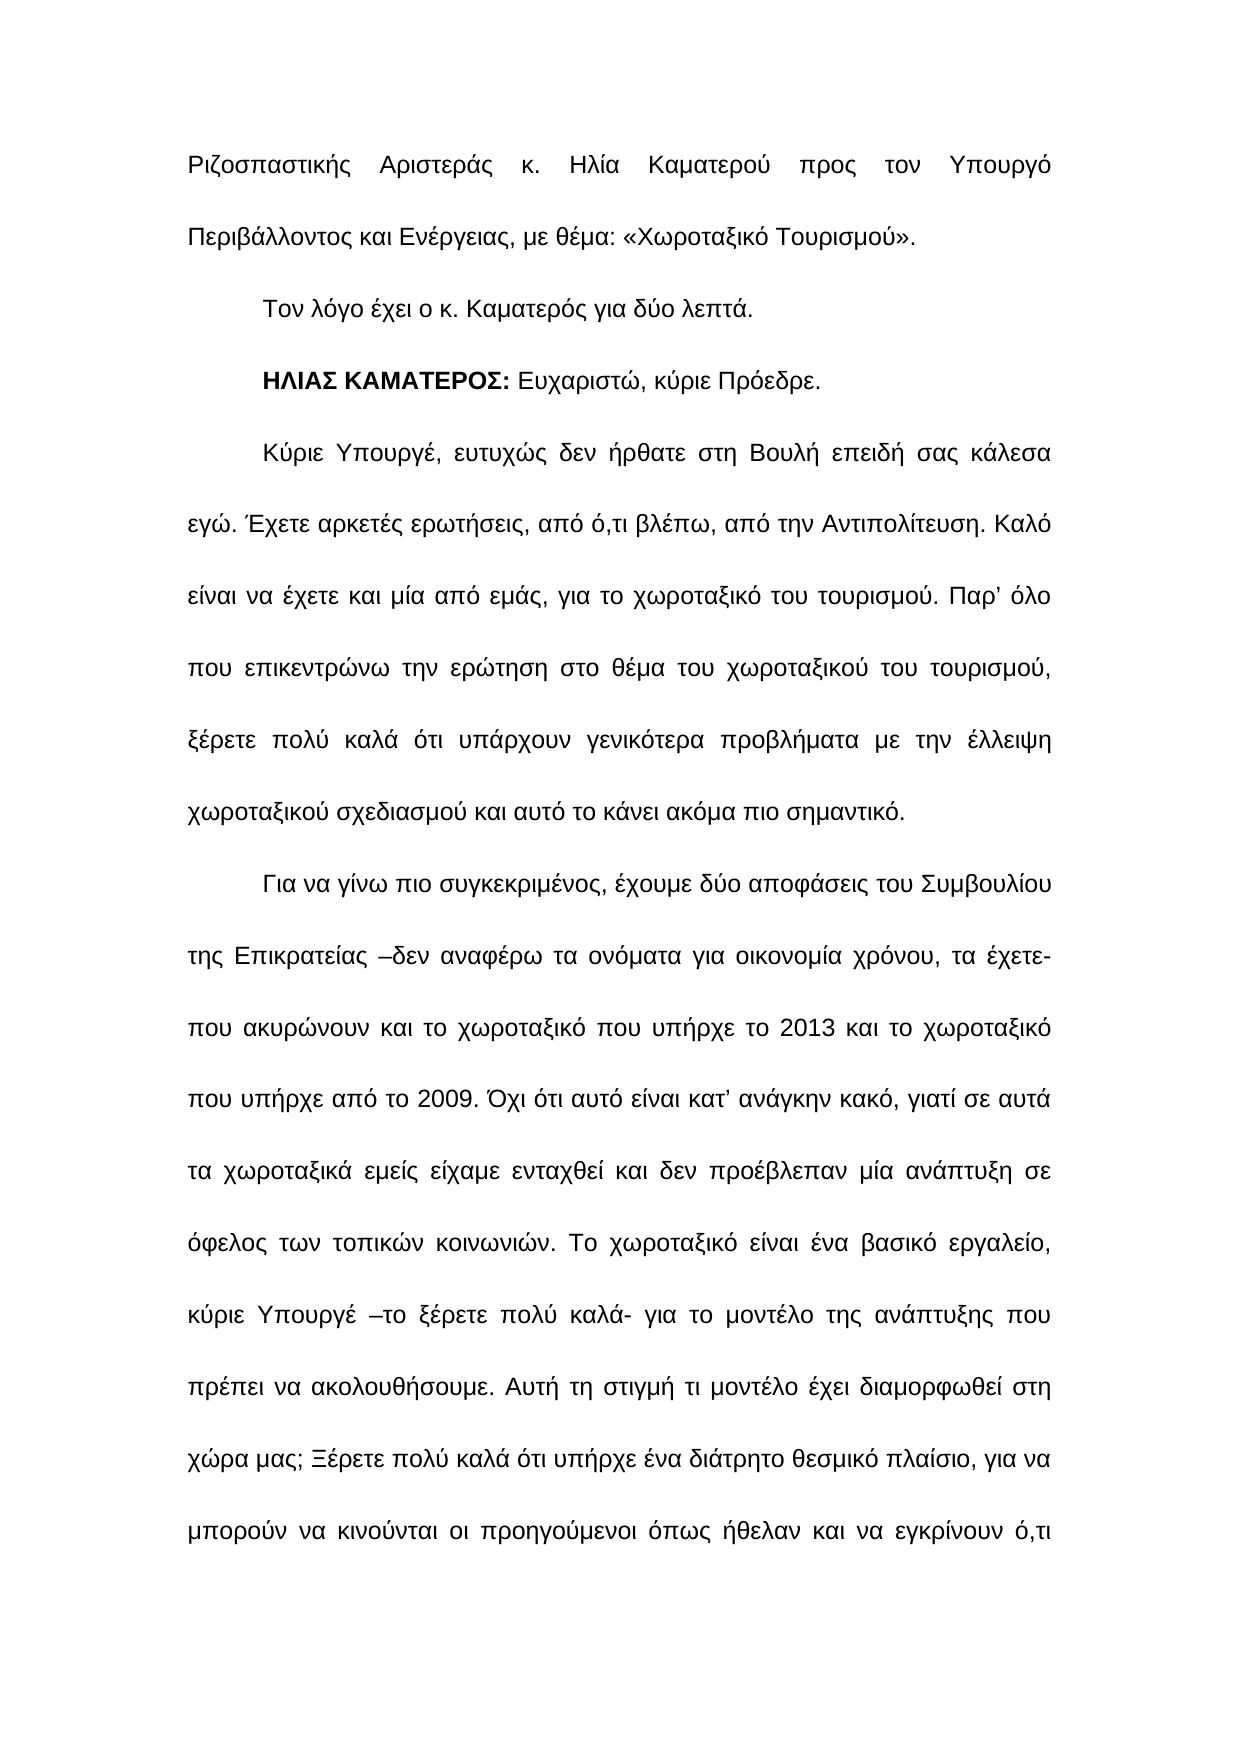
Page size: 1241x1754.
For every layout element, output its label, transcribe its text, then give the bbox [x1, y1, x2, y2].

text Τον λόγο έχει ο κ. Καματερός για δύο λεπτά. [187, 294, 1053, 322]
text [187, 869, 1053, 1544]
text Κύριε Υπουργέ, ευτυχώς δεν ήρθατε στη Βουλή επειδή σας κάλεσα εγώ. Έχετε αρκετές ερωτήσεις, από ό,τι βλέπω, από την Αντιπολίτευση. Καλό είναι να έχετε και μία από εμάς, για το χωροταξικό του τουρισμού. Παρ’ όλο που επικεντρώνω την ερώτηση στο θέμα του χωροταξικού του τουρισμού, ξέρετε πολύ καλά ότι υπάρχουν γενικότερα προβλήματα με την έλλειψη χωροταξικού σχεδιασμού και αυτό το κάνει ακόμα πιο σημαντικό. [187, 437, 1053, 826]
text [187, 150, 1053, 251]
text ΗΛΙΑΣ ΚΑΜΑΤΕΡΟΣ: Ευχαριστώ, κύριε Πρόεδρε. [187, 366, 1053, 394]
